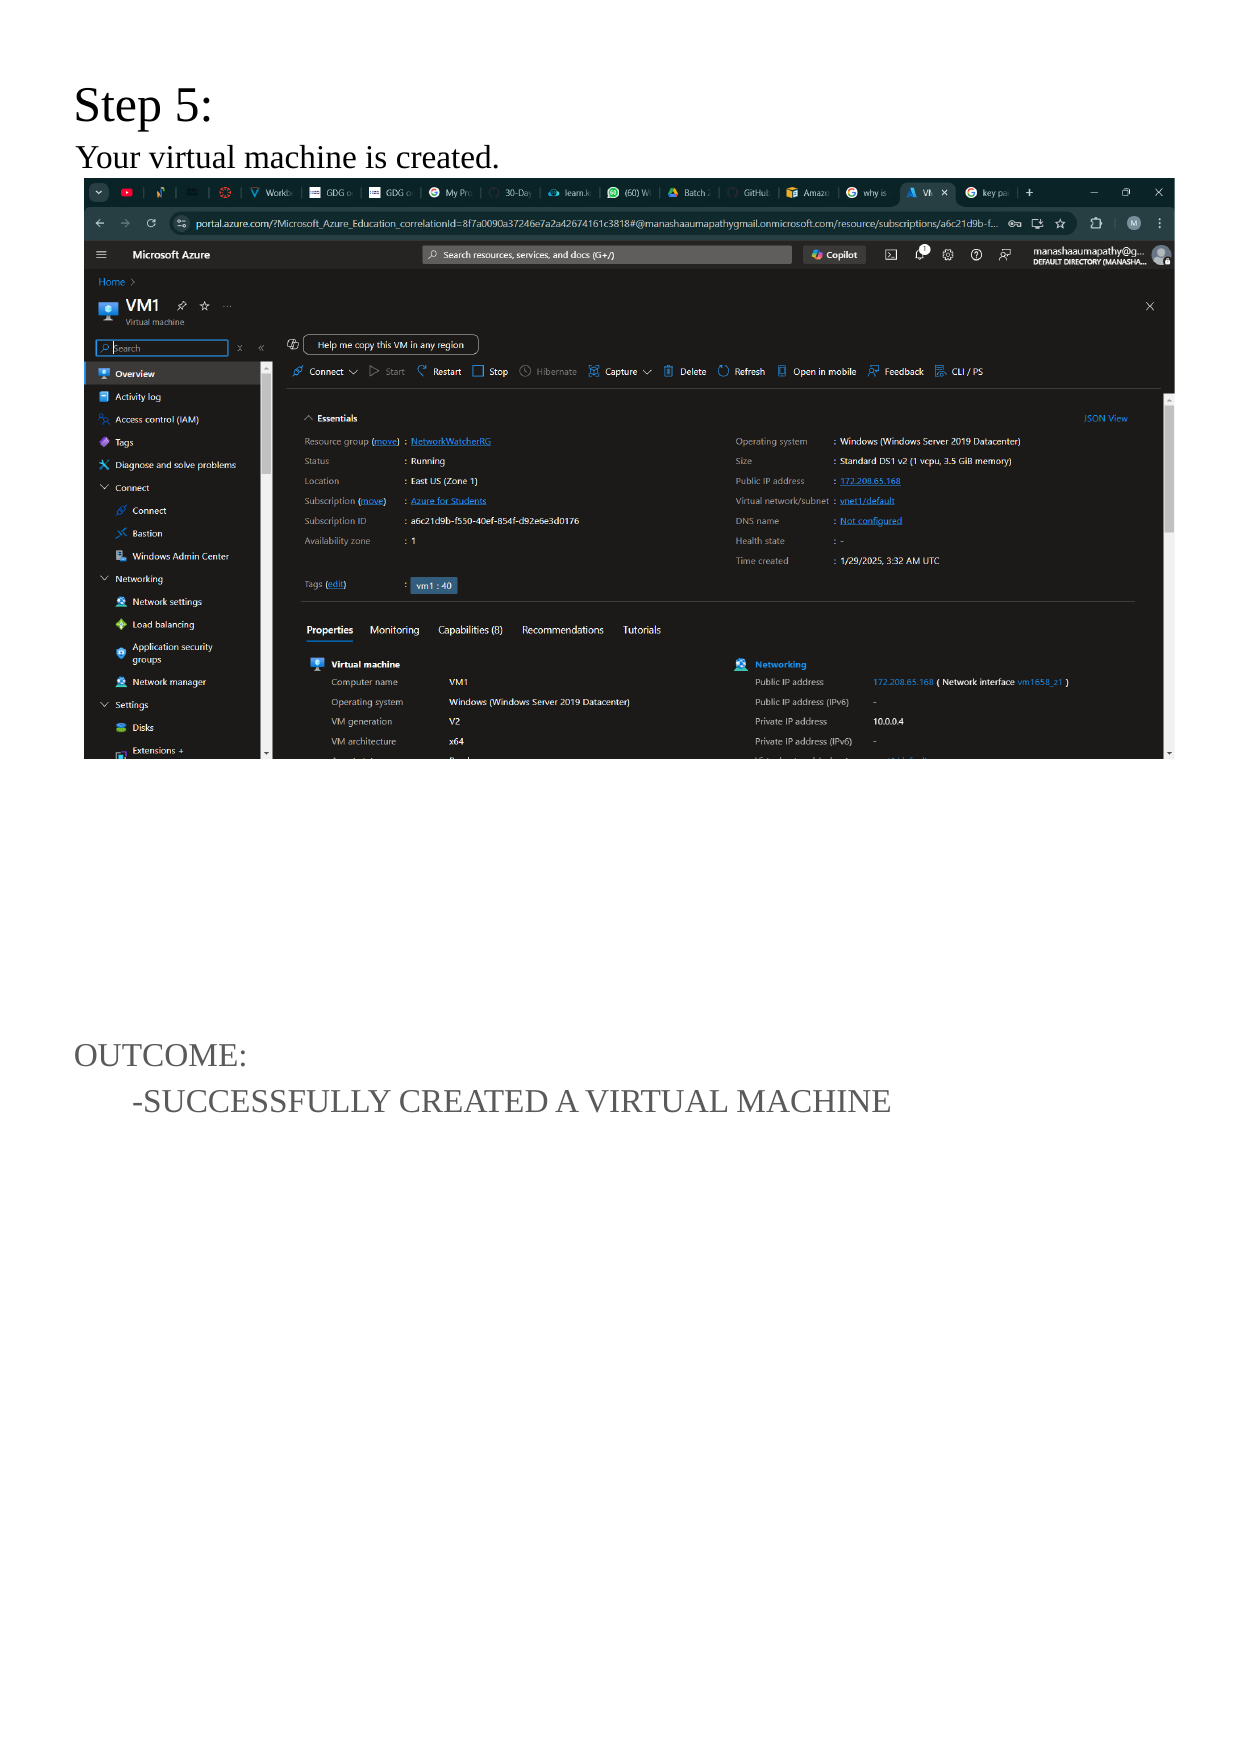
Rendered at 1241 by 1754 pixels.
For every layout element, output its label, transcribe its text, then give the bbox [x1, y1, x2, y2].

text OUTCOME: [73, 1035, 1155, 1073]
picture [84, 178, 1175, 759]
text Step 5: [73, 75, 1174, 132]
text Your virtual machine is created. [75, 137, 1174, 176]
text -SUCCESSFULLY CREATED A VIRTUAL MACHINE [73, 1082, 1174, 1120]
